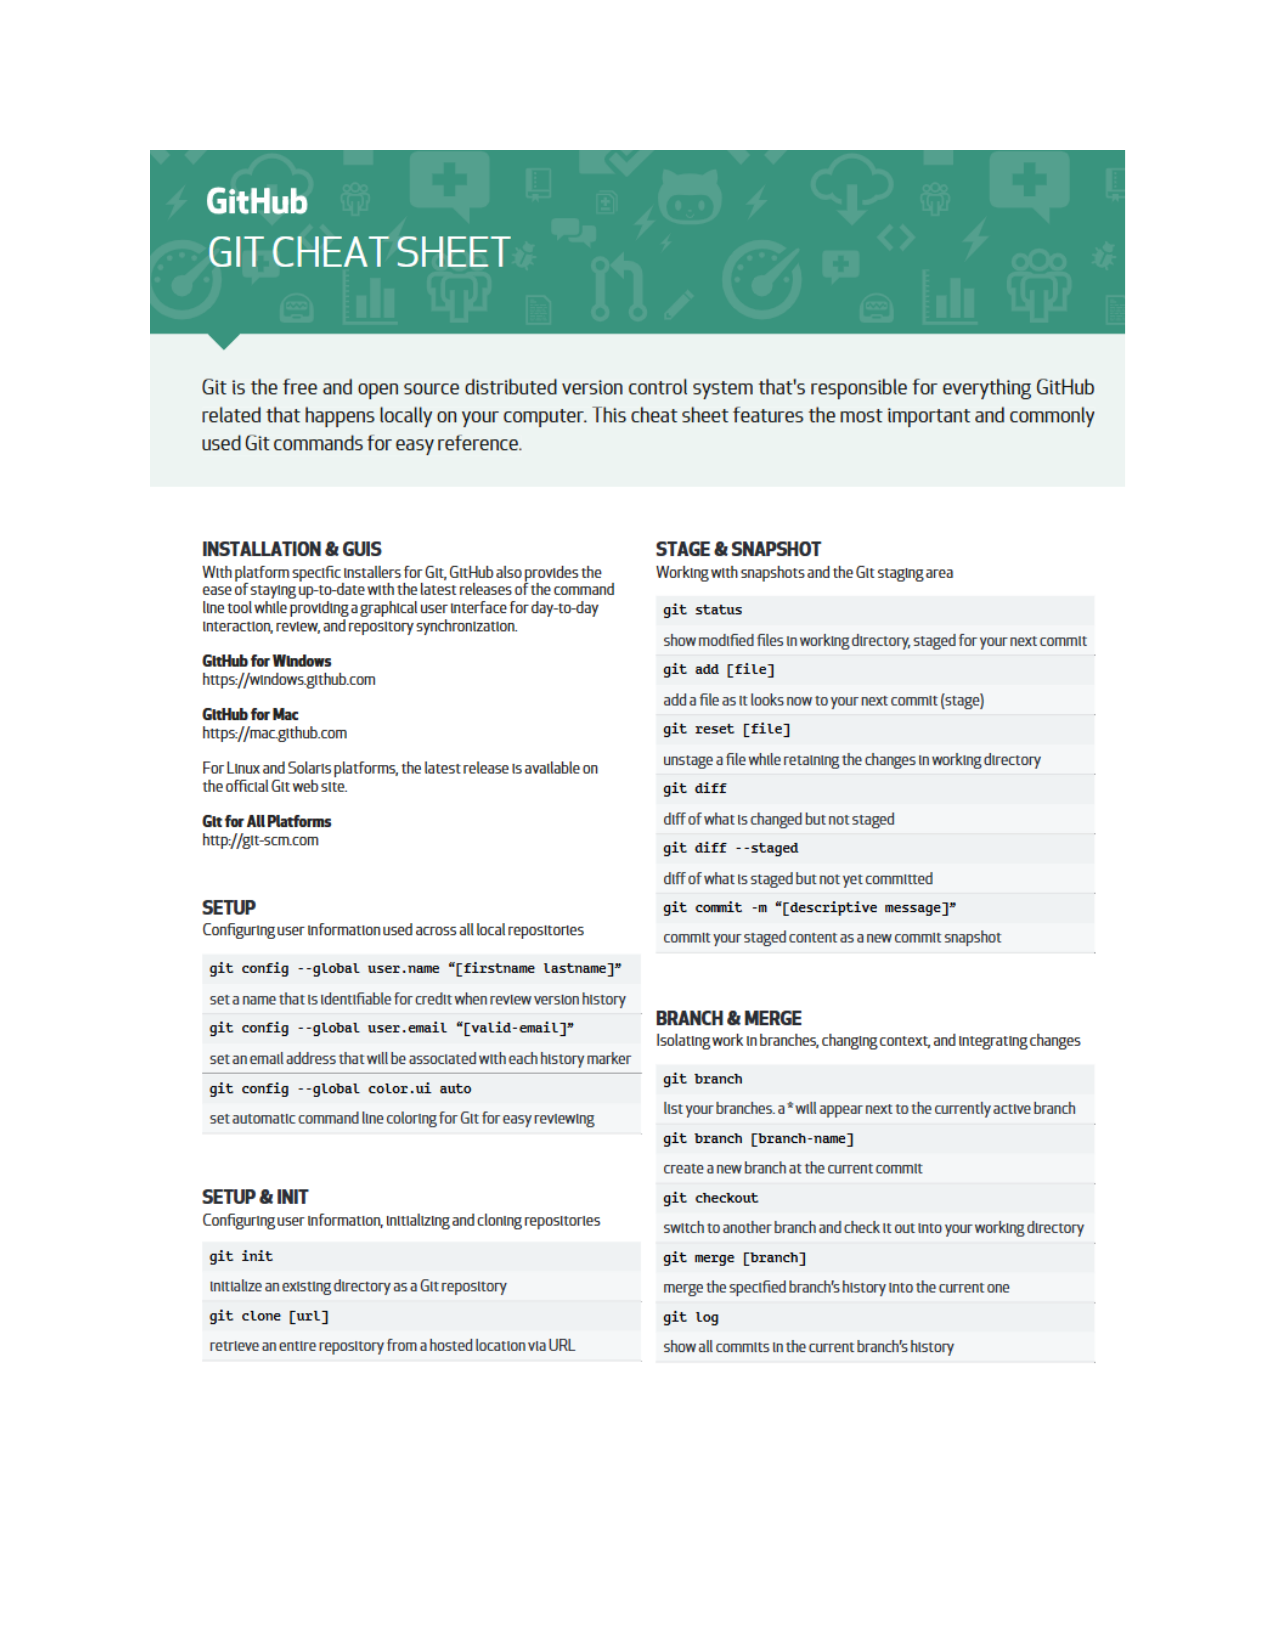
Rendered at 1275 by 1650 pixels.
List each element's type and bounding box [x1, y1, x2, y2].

picture [150, 150, 1125, 1396]
